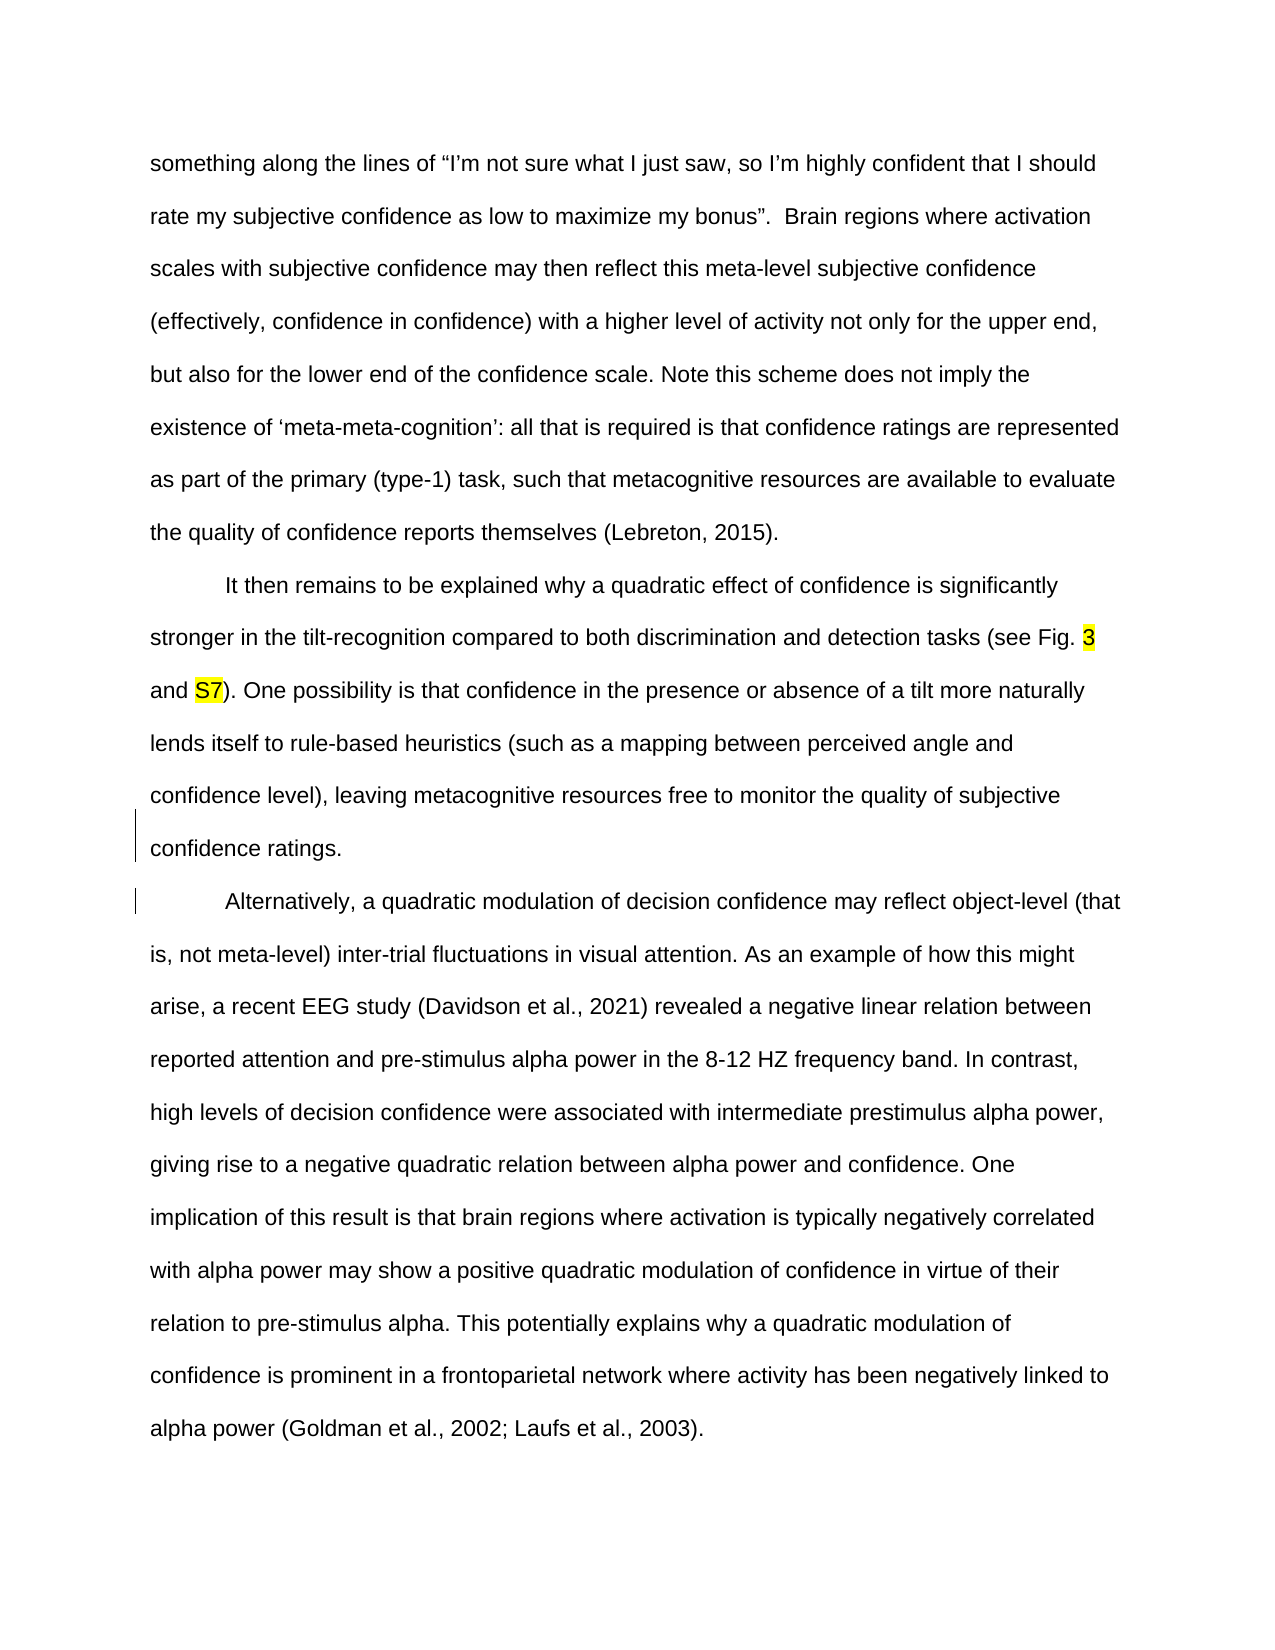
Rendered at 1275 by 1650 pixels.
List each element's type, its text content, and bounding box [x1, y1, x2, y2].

text It then remains to be explained why a quadratic effect of confidence is significantly stronger in the tilt-recognition compared to both discrimination and detection tasks (see Fig. 3 and S7). One possibility is that confidence in the presence or absence of a tilt more naturally lends itself to rule-based heuristics (such as a mapping between perceived angle and confidence level), leaving metacognitive resources free to monitor the quality of subjective confidence ratings. [150, 572, 1125, 862]
text Alternatively, a quadratic modulation of decision confidence may reflect object-level (that is, not meta-level) inter-trial fluctuations in visual attention. As an example of how this might arise, a recent EEG study (Davidson et al., 2021) revealed a negative linear relation between reported attention and pre-stimulus alpha power in the 8-12 HZ frequency band. In contrast, high levels of decision confidence were associated with intermediate prestimulus alpha power, giving rise to a negative quadratic relation between alpha power and confidence. One implication of this result is that brain regions where activation is typically negatively correlated with alpha power may show a positive quadratic modulation of confidence in virtue of their relation to pre-stimulus alpha. This potentially explains why a quadratic modulation of confidence is prominent in a frontoparietal network where activity has been negatively linked to alpha power (Goldman et al., 2002; Laufs et al., 2003). [150, 888, 1125, 1441]
